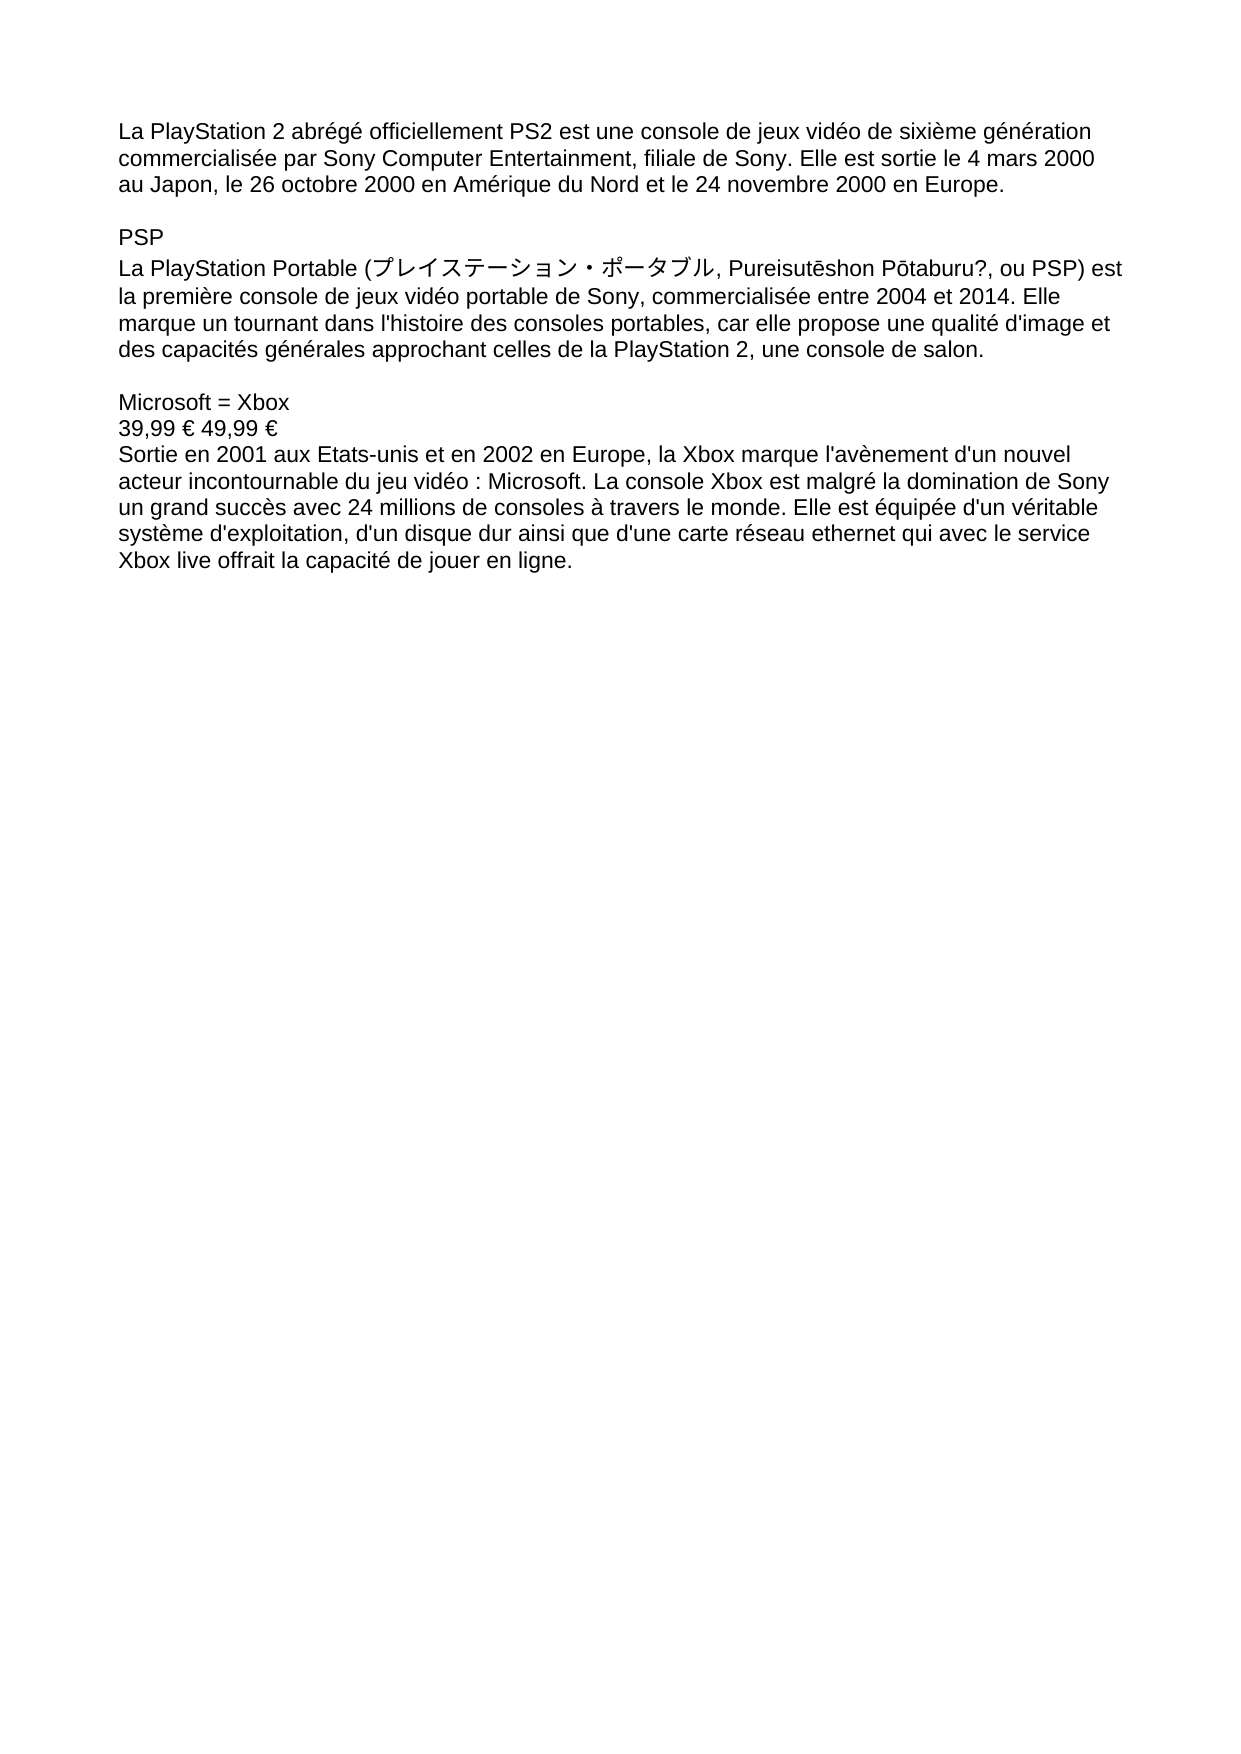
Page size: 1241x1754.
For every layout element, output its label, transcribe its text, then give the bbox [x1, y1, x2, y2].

text La PlayStation 2 abrégé officiellement PS2 est une console de jeux vidéo de sixième génération commercialisée par Sony Computer Entertainment, filiale de Sony. Elle est sortie le 4 mars 2000 au Japon, le 26 octobre 2000 en Amérique du Nord et le 24 novembre 2000 en Europe. [118, 118, 1122, 197]
text 39,99 € 49,99 € [118, 415, 1122, 441]
text PSP [118, 223, 1122, 250]
text La PlayStation Portable (プレイステーション・ポータブル, Pureisutēshon Pōtaburu?, ou PSP) est la première console de jeux vidéo portable de Sony, commercialisée entre 2004 et 2014. Elle marque un tournant dans l'histoire des consoles portables, car elle propose une qualité d'image et des capacités générales approchant celles de la PlayStation 2, une console de salon. [118, 250, 1122, 362]
text Microsoft = Xbox [118, 388, 1122, 415]
text Sortie en 2001 aux Etats-unis et en 2002 en Europe, la Xbox marque l'avènement d'un nouvel acteur incontournable du jeu vidéo : Microsoft. La console Xbox est malgré la domination de Sony un grand succès avec 24 millions de consoles à travers le monde. Elle est équipée d'un véritable système d'exploitation, d'un disque dur ainsi que d'une carte réseau ethernet qui avec le service Xbox live offrait la capacité de jouer en ligne. [118, 441, 1122, 573]
